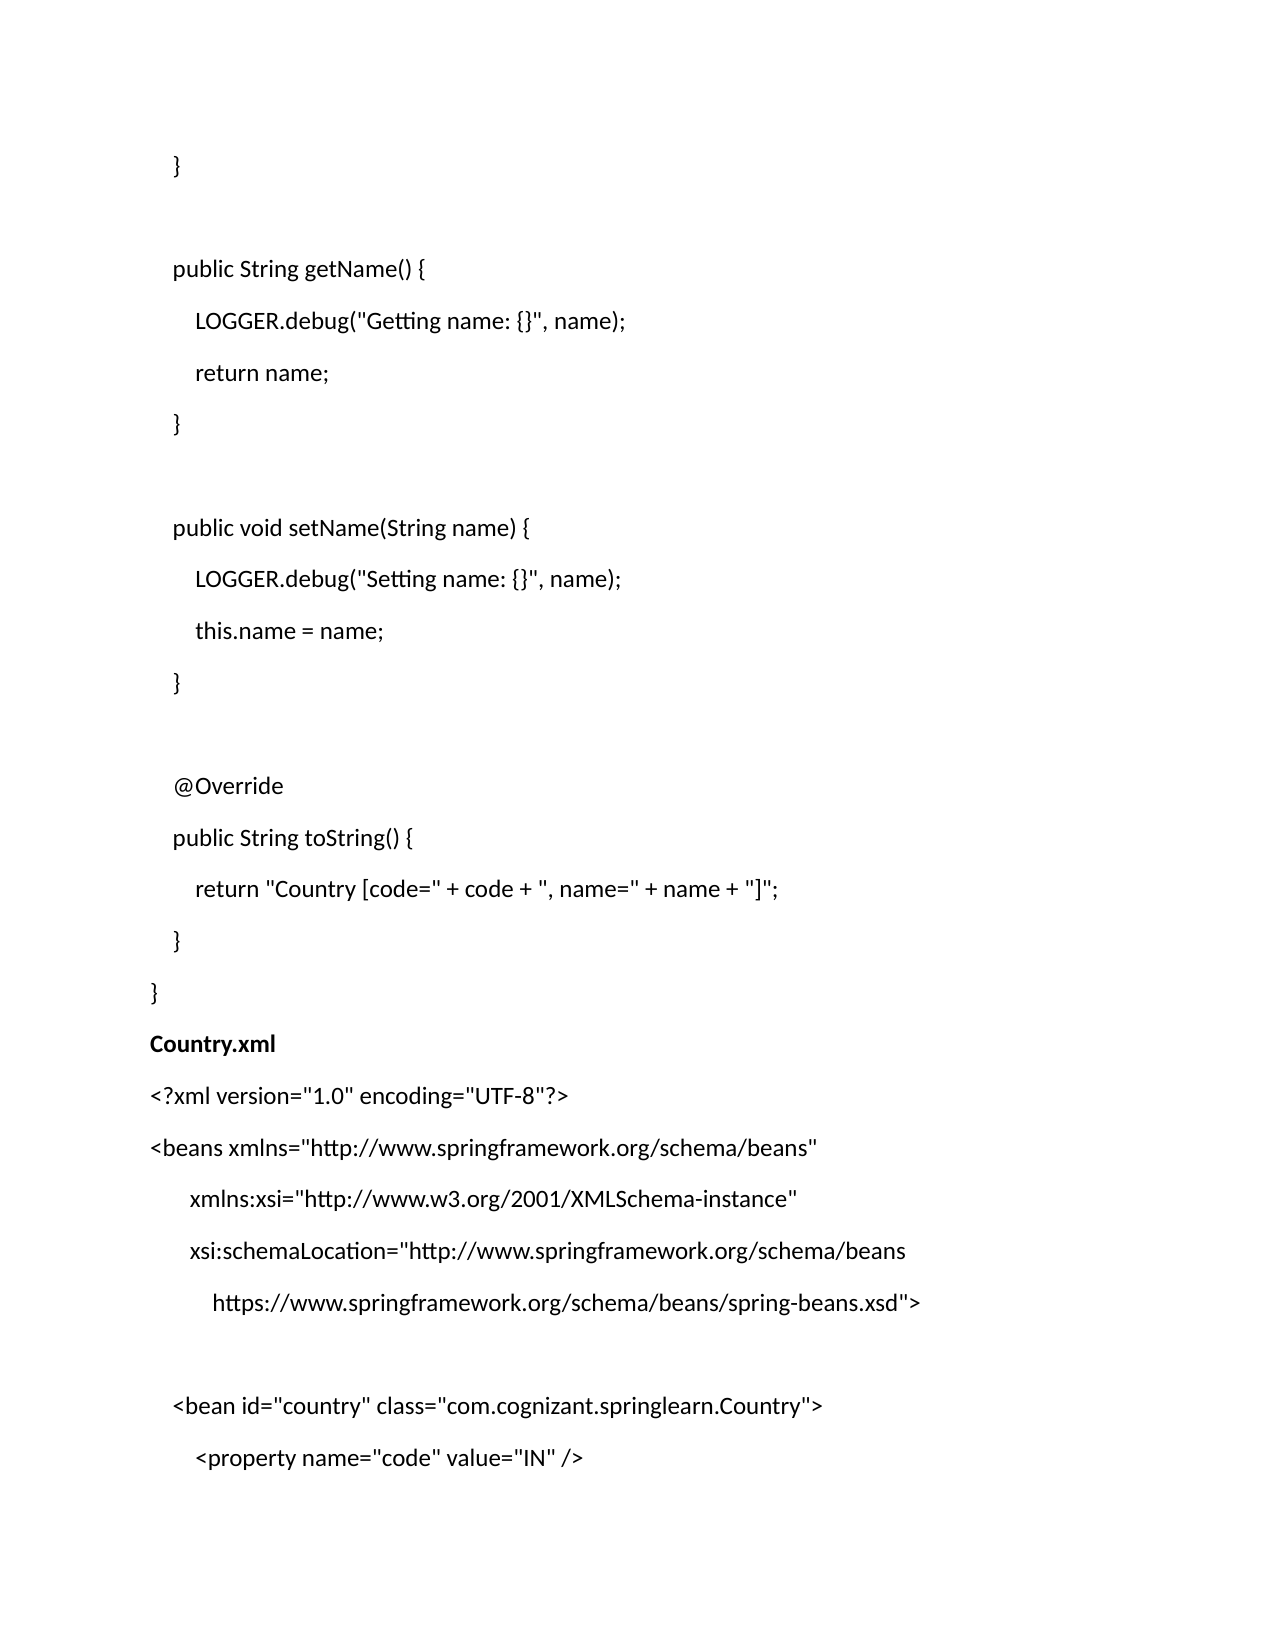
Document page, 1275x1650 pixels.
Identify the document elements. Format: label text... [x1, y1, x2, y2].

text https://www.springframework.org/schema/beans/spring-beans.xsd"> [150, 1287, 1125, 1317]
text <bean id="country" class="com.cognizant.springlearn.Country"> [150, 1390, 1125, 1421]
text xsi:schemaLocation="http://www.springframework.org/schema/beans [150, 1235, 1125, 1266]
text public void setName(String name) { [150, 512, 1125, 542]
text <property name="code" value="IN" /> [150, 1442, 1125, 1472]
text LOGGER.debug("Getting name: {}", name); [150, 305, 1125, 336]
text } [150, 150, 1125, 181]
text xmlns:xsi="http://www.w3.org/2001/XMLSchema-instance" [150, 1183, 1125, 1214]
text return name; [150, 357, 1125, 387]
text LOGGER.debug("Setting name: {}", name); [150, 563, 1125, 594]
text } [150, 408, 1125, 439]
text Country.xml [150, 1028, 1125, 1059]
text } [150, 977, 1125, 1007]
text this.name = name; [150, 615, 1125, 646]
text return "Country [code=" + code + ", name=" + name + "]"; [150, 873, 1125, 904]
text } [150, 925, 1125, 956]
text <beans xmlns="http://www.springframework.org/schema/beans" [150, 1132, 1125, 1162]
text } [150, 667, 1125, 697]
text public String toString() { [150, 822, 1125, 852]
text <?xml version="1.0" encoding="UTF-8"?> [150, 1080, 1125, 1111]
text public String getName() { [150, 253, 1125, 284]
text @Override [150, 770, 1125, 801]
